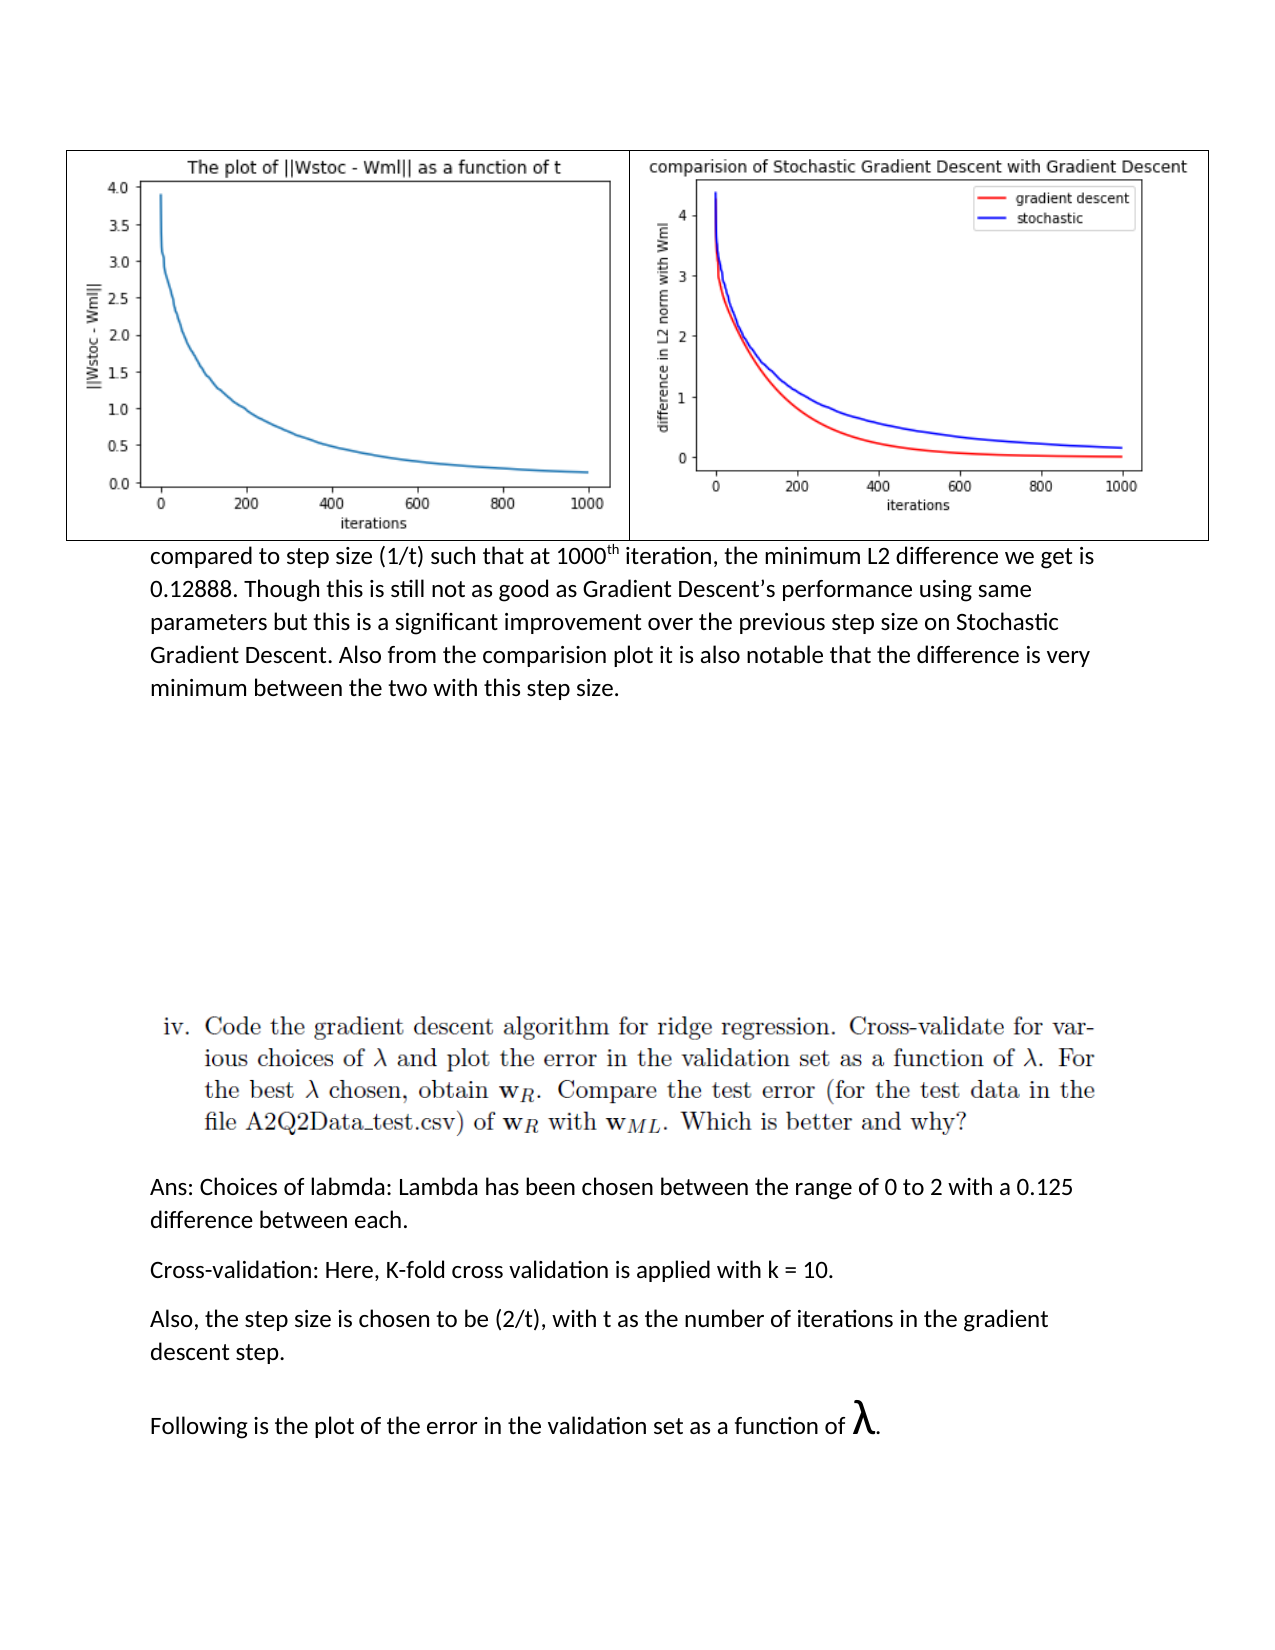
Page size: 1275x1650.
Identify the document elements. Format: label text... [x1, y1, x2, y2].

picture [77, 151, 618, 540]
text Ans: Choices of labmda: Lambda has been chosen between the range of 0 to 2 with a 0.125 difference between each. [150, 1171, 1125, 1235]
table_header [630, 151, 1208, 539]
picture [641, 151, 1196, 521]
text Cross-validation: Here, K-fold cross validation is applied with k = 10. [150, 1254, 1125, 1284]
table_header [618, 151, 629, 539]
picture [150, 1008, 1125, 1153]
table_header [67, 151, 77, 539]
text Following is the plot of the error in the validation set as a function of λ. [150, 1386, 1125, 1447]
text compared to step size (1/t) such that at 1000th iteration, the minimum L2 difference we get is 0.12888. Though this is still not as good as Gradient Descent’s performance using same parameters but this is a significant improvement over the previous step size on Stochastic Gradient Descent. Also from the comparision plot it is also notable that the difference is very minimum between the two with this step size. [150, 541, 1125, 703]
text Also, the step size is chosen to be (2/t), with t as the number of iterations in the gradient descent step. [150, 1303, 1125, 1367]
